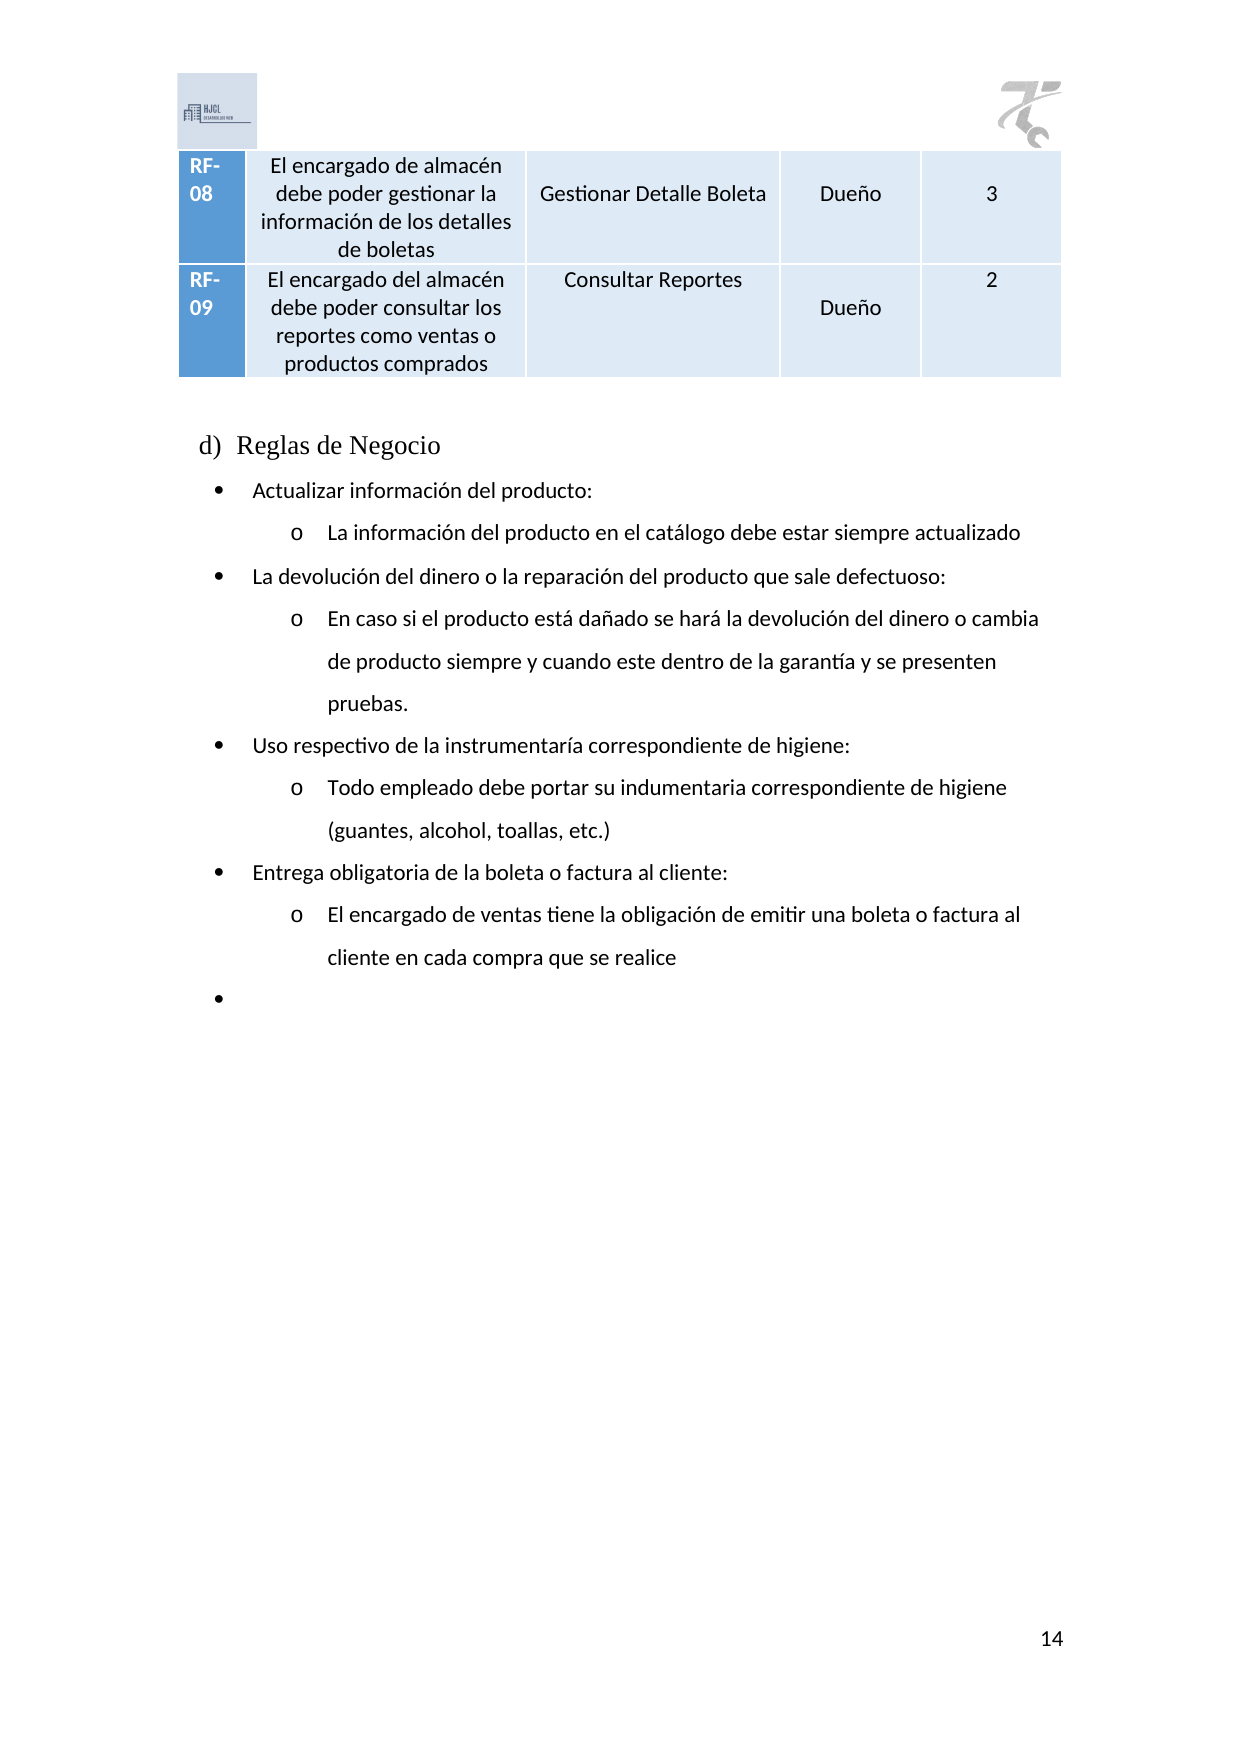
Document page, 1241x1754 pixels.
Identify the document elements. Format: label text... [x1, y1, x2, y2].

table_cell RF-08 [179, 151, 245, 263]
list La información del producto en el catálogo debe estar siempre actualizado [290, 518, 1063, 547]
table_cell 3 [922, 151, 1061, 263]
table_cell Gestionar Detalle Boleta [527, 151, 779, 263]
list Uso respectivo de la instrumentaría correspondiente de higiene: [215, 731, 1063, 759]
list La devolución del dinero o la reparación del producto que sale defectuoso: [215, 562, 1063, 590]
picture [177, 73, 258, 149]
subtitle Reglas de Negocio [199, 429, 1063, 461]
table_cell RF-09 [179, 265, 245, 377]
table_cell El encargado de almacén debe poder gestionar la información de los detalles de boletas [247, 151, 525, 263]
list El encargado de ventas tiene la obligación de emitir una boleta o factura al cliente en cada compra que se realice [290, 900, 1063, 971]
table_cell El encargado del almacén debe poder consultar los reportes como ventas o productos comprados [247, 265, 525, 377]
table_cell Dueño [781, 265, 920, 377]
table_cell Consultar Reportes [527, 265, 779, 377]
list Actualizar información del producto: [215, 476, 1063, 504]
list Entrega obligatoria de la boleta o factura al cliente: [215, 858, 1063, 886]
list Todo empleado debe portar su indumentaria correspondiente de higiene (guantes, alcohol, toallas, etc.) [290, 773, 1063, 844]
table_cell Dueño [781, 151, 920, 263]
picture [997, 81, 1063, 149]
table_cell 2 [922, 265, 1061, 377]
list En caso si el producto está dañado se hará la devolución del dinero o cambia de producto siempre y cuando este dentro de la garantía y se presenten pruebas. [290, 604, 1063, 717]
